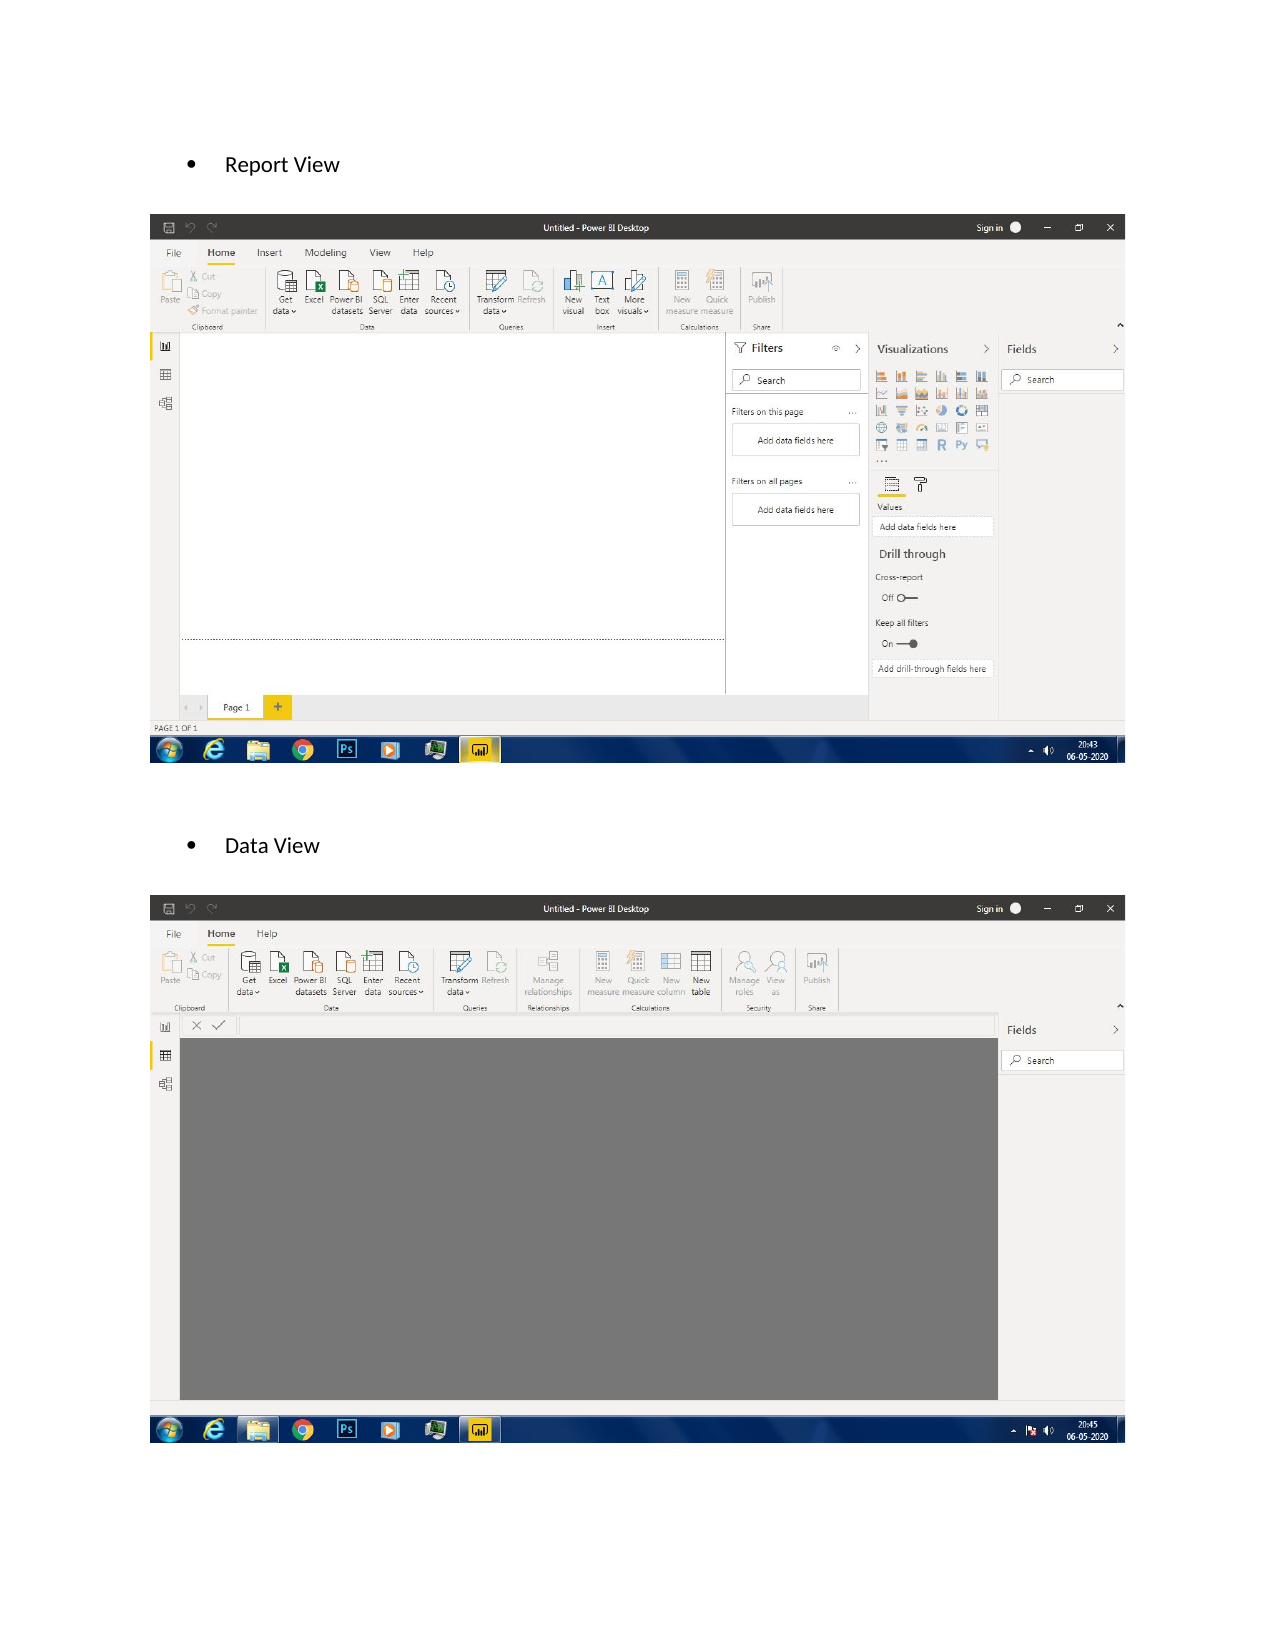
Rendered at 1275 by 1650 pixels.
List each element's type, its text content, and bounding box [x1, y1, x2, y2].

picture [150, 214, 1125, 763]
list Report View [187, 150, 1125, 178]
list Data View [187, 831, 1125, 859]
picture [150, 895, 1125, 1443]
